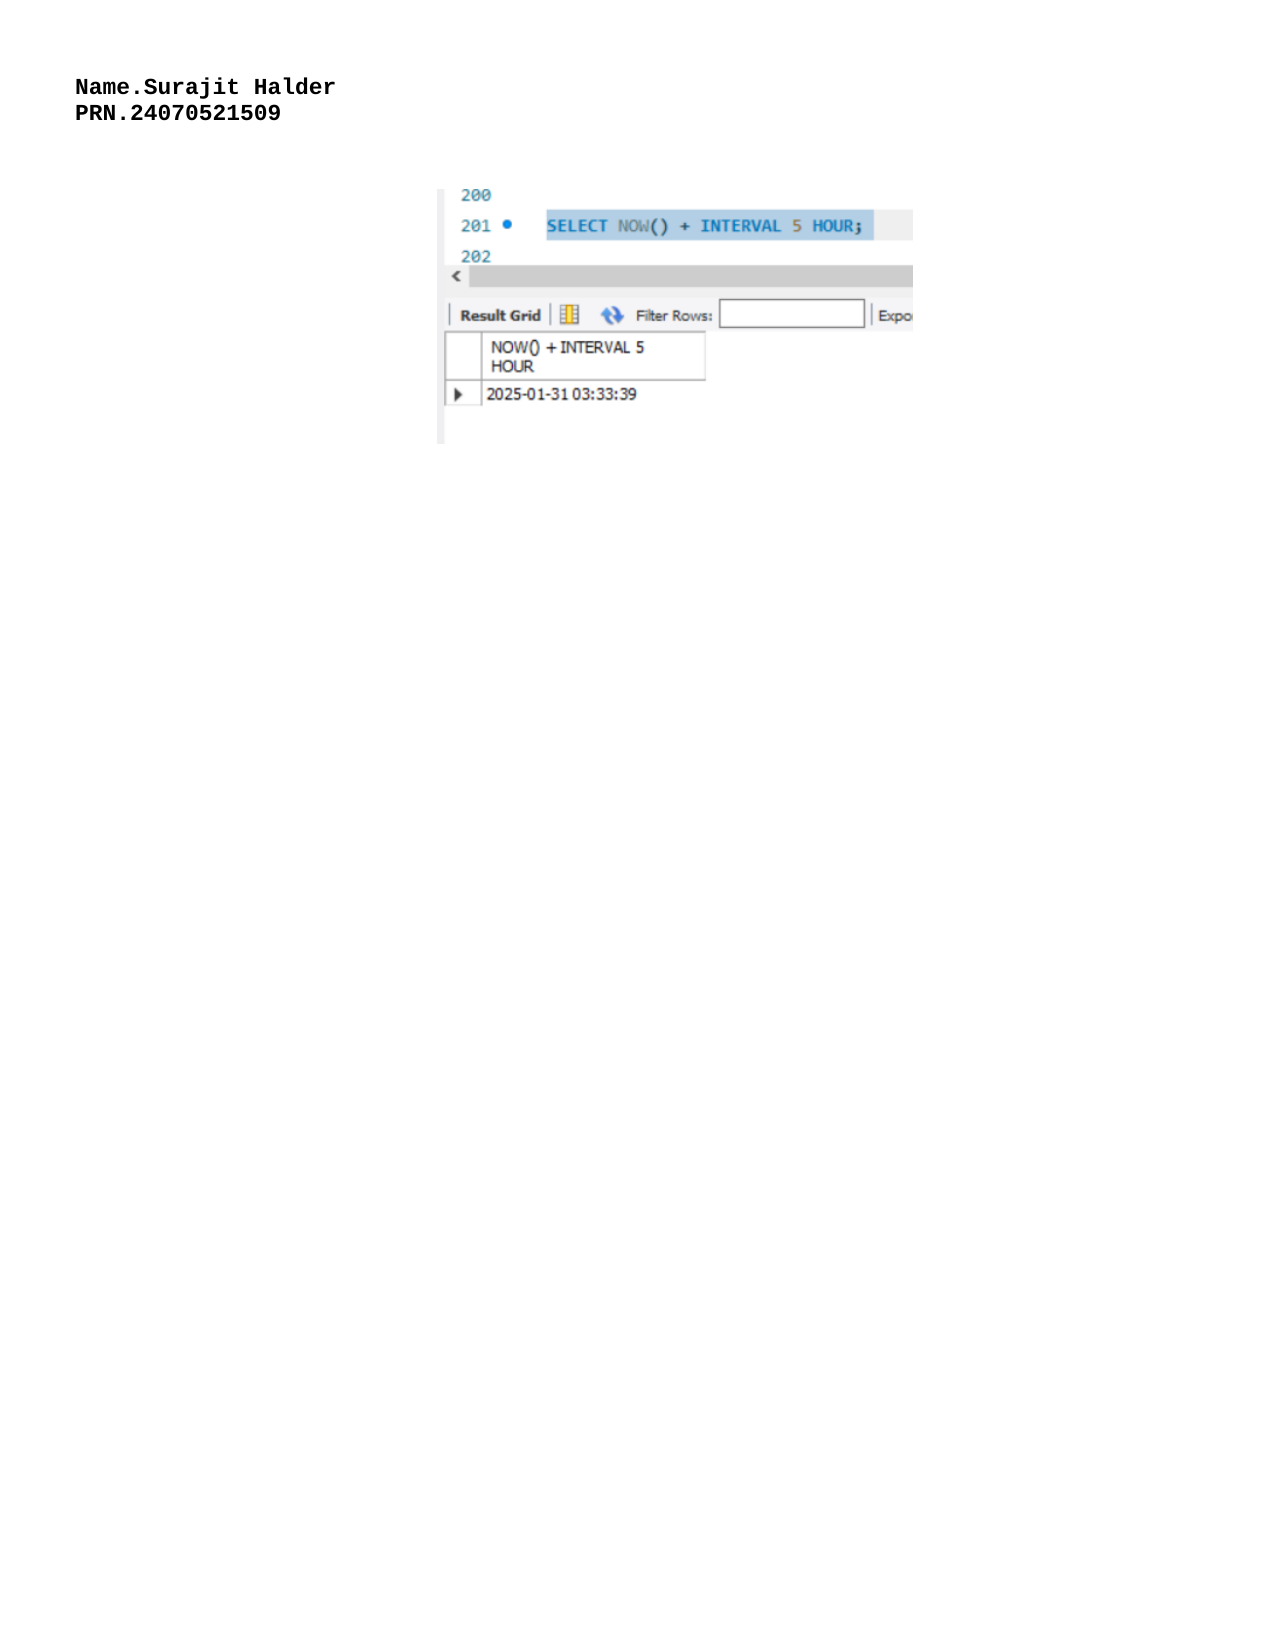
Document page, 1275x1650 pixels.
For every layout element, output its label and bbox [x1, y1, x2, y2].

picture [437, 189, 913, 444]
